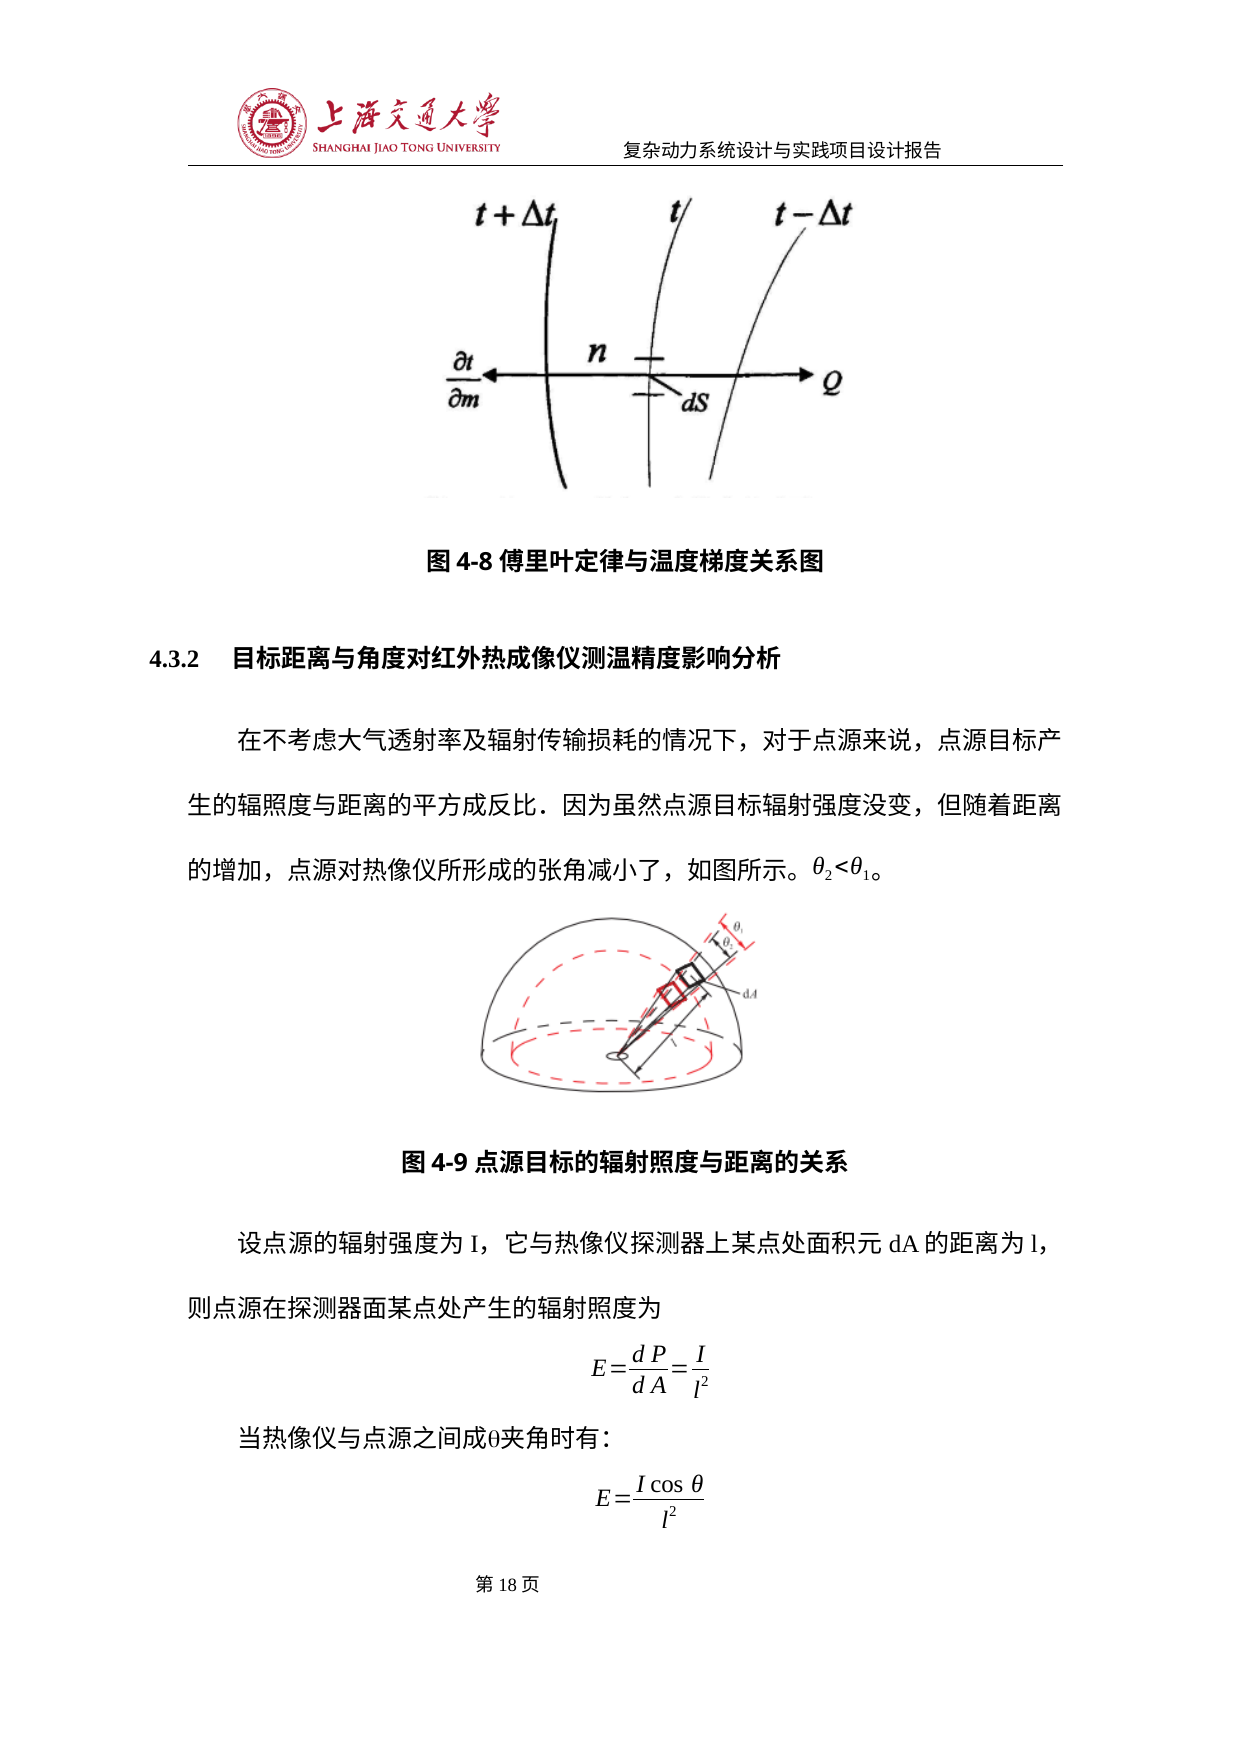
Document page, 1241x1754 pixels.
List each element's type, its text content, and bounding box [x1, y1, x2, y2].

picture [237, 88, 501, 158]
text 图4-9 点源目标的辐射照度与距离的关系 [187, 1128, 1063, 1193]
picture [430, 900, 820, 1105]
text 设点源的辐射强度为I，它与热像仪探测器上某点处面积元dA的距离为l，则点源在探测器面某点处产生的辐射照度为 [187, 1209, 1063, 1339]
picture [392, 169, 917, 498]
text 在不考虑大气透射率及辐射传输损耗的情况下，对于点源来说，点源目标产生的辐照度与距离的平方成反比．因为虽然点源目标辐射强度没变，但随着距离的增加，点源对热像仪所形成的张角减小了，如图所示。。 [187, 706, 1063, 901]
text 当热像仪与点源之间成夹角时有： [187, 1404, 1063, 1469]
text 图4-8 傅里叶定律与温度梯度关系图 [187, 527, 1063, 592]
subtitle 目标距离与角度对红外热成像仪测温精度影响分析 [99, 624, 1063, 689]
